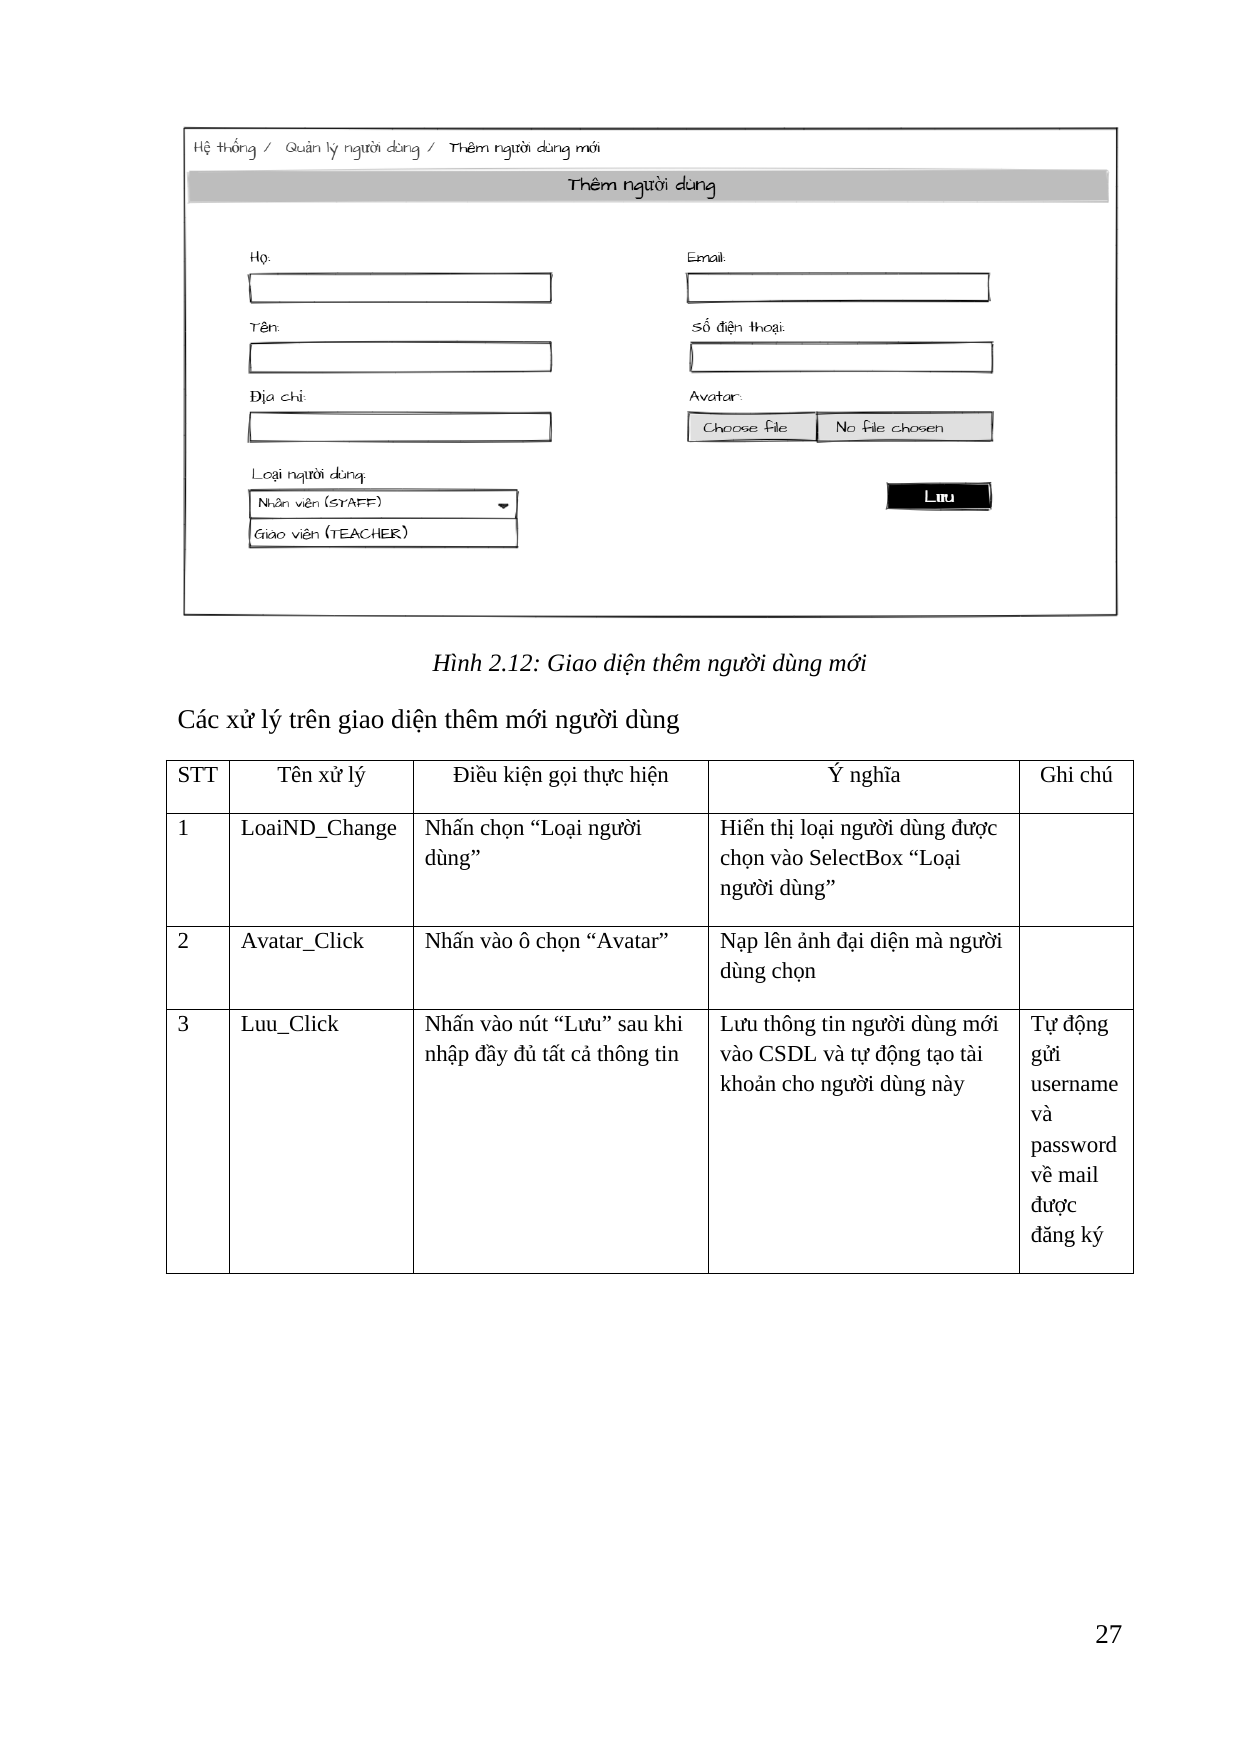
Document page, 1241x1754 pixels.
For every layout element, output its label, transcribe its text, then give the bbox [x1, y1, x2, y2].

table_header Ghi chú [1020, 761, 1133, 813]
table_cell LoaiND_Change [230, 814, 413, 926]
table_cell Nhấn vào nút “Lưu” sau khi nhập đầy đủ tất cả thông tin [414, 1010, 708, 1273]
table_cell Tự động gửi username và password về mail được đăng ký [1020, 1010, 1133, 1273]
table_cell Luu_Click [230, 1010, 413, 1273]
table_cell 3 [167, 1010, 229, 1273]
table_cell Avatar_Click [230, 927, 413, 1009]
table_cell Hiển thị loại người dùng được chọn vào SelectBox “Loại người dùng” [709, 814, 1019, 926]
text Hình 2.12: Giao diện thêm người dùng mới [177, 648, 1122, 676]
table_cell Nạp lên ảnh đại diện mà người dùng chọn [709, 927, 1019, 1009]
table_cell 2 [167, 927, 229, 1009]
table_header Tên xử lý [230, 761, 413, 813]
table_header Ý nghĩa [709, 761, 1019, 813]
table_cell [1020, 927, 1133, 1009]
table_cell Nhấn vào ô chọn “Avatar” [414, 927, 708, 1009]
table_header Điều kiện gọi thực hiện [414, 761, 708, 813]
table_cell [1020, 814, 1133, 926]
table_header STT [167, 761, 229, 813]
table_cell 1 [167, 814, 229, 926]
table_cell Lưu thông tin người dùng mới vào CSDL và tự động tạo tài khoản cho người dùng này [709, 1010, 1019, 1273]
picture [177, 118, 1123, 623]
table_cell Nhấn chọn “Loại người dùng” [414, 814, 708, 926]
text Các xử lý trên giao diện thêm mới người dùng [177, 703, 1122, 734]
